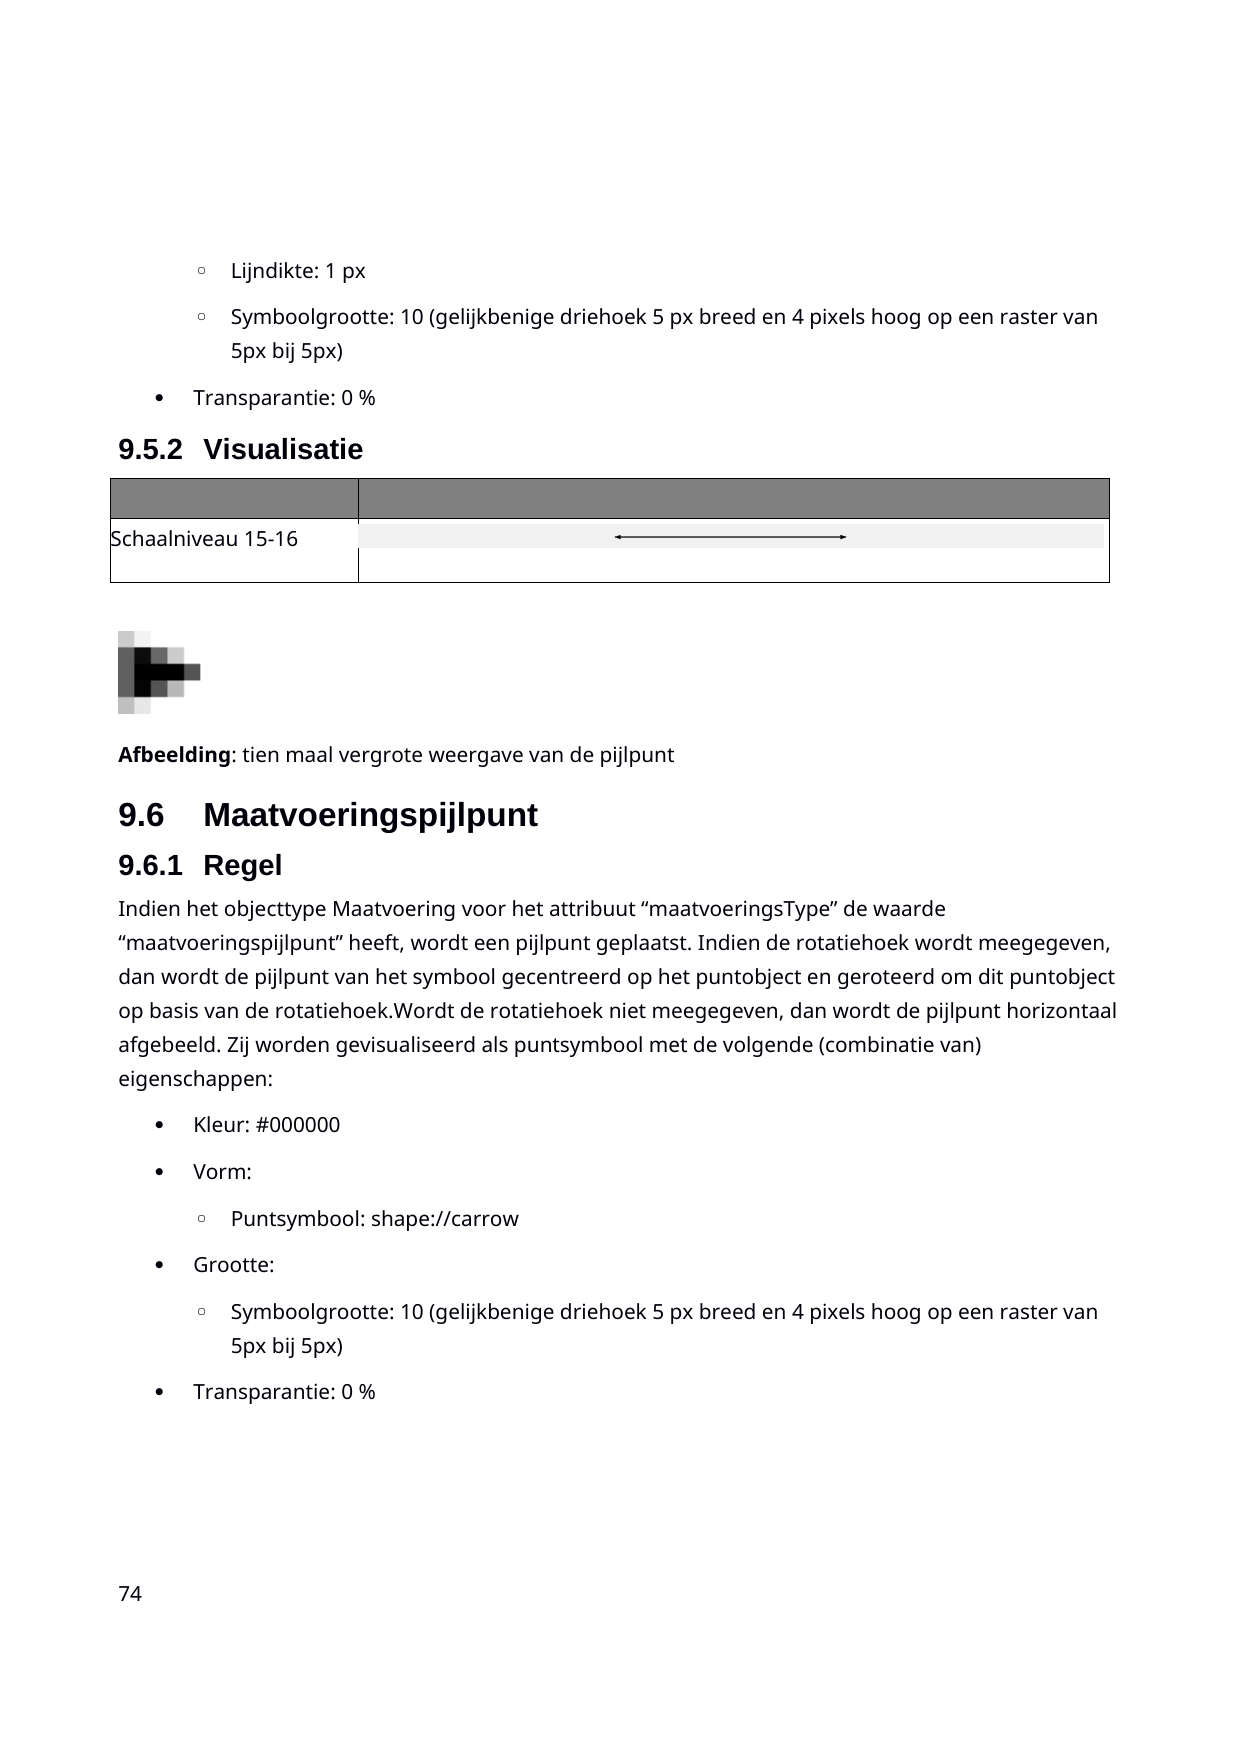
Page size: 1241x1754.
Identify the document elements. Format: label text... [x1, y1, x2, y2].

list Kleur: #000000 [156, 1111, 1122, 1139]
list Vorm: [156, 1157, 1122, 1186]
list Lijndikte: 1 px [193, 256, 1122, 284]
subtitle Regel [118, 848, 1122, 881]
list Transparantie: 0 % [156, 1377, 1122, 1406]
subtitle Visualisatie [118, 432, 1122, 465]
list Symboolgrootte: 10 (gelijkbenige driehoek 5 px breed en 4 pixels hoog op een raster van 5px bij 5px) [193, 302, 1122, 365]
list Puntsymbool: shape://carrow [193, 1204, 1122, 1232]
text Indien het objecttype Maatvoering voor het attribuut “maatvoeringsType” de waarde “maatvoeringspijlpunt” heeft, wordt een pijlpunt geplaatst. Indien de rotatiehoek wordt meegegeven, dan wordt de pijlpunt van het symbool gecentreerd op het puntobject en geroteerd om dit puntobject op basis van de rotatiehoek.Wordt de rotatiehoek niet meegegeven, dan wordt de pijlpunt horizontaal afgebeeld. Zij worden gevisualiseerd als puntsymbool met de volgende (combinatie van) eigenschappen: [118, 894, 1122, 1092]
list Symboolgrootte: 10 (gelijkbenige driehoek 5 px breed en 4 pixels hoog op een raster van 5px bij 5px) [193, 1297, 1122, 1359]
table_cell Schaalniveau 15-16 [111, 519, 358, 582]
list Transparantie: 0 % [156, 383, 1122, 412]
subtitle Maatvoeringspijlpunt [118, 794, 1122, 833]
list Grootte: [156, 1250, 1122, 1279]
picture [118, 631, 201, 714]
table_cell [359, 519, 1109, 582]
table_header [359, 479, 1109, 518]
text Afbeelding: tien maal vergrote weergave van de pijlpunt [118, 631, 1122, 768]
picture [358, 524, 1104, 548]
table_header [111, 479, 358, 518]
